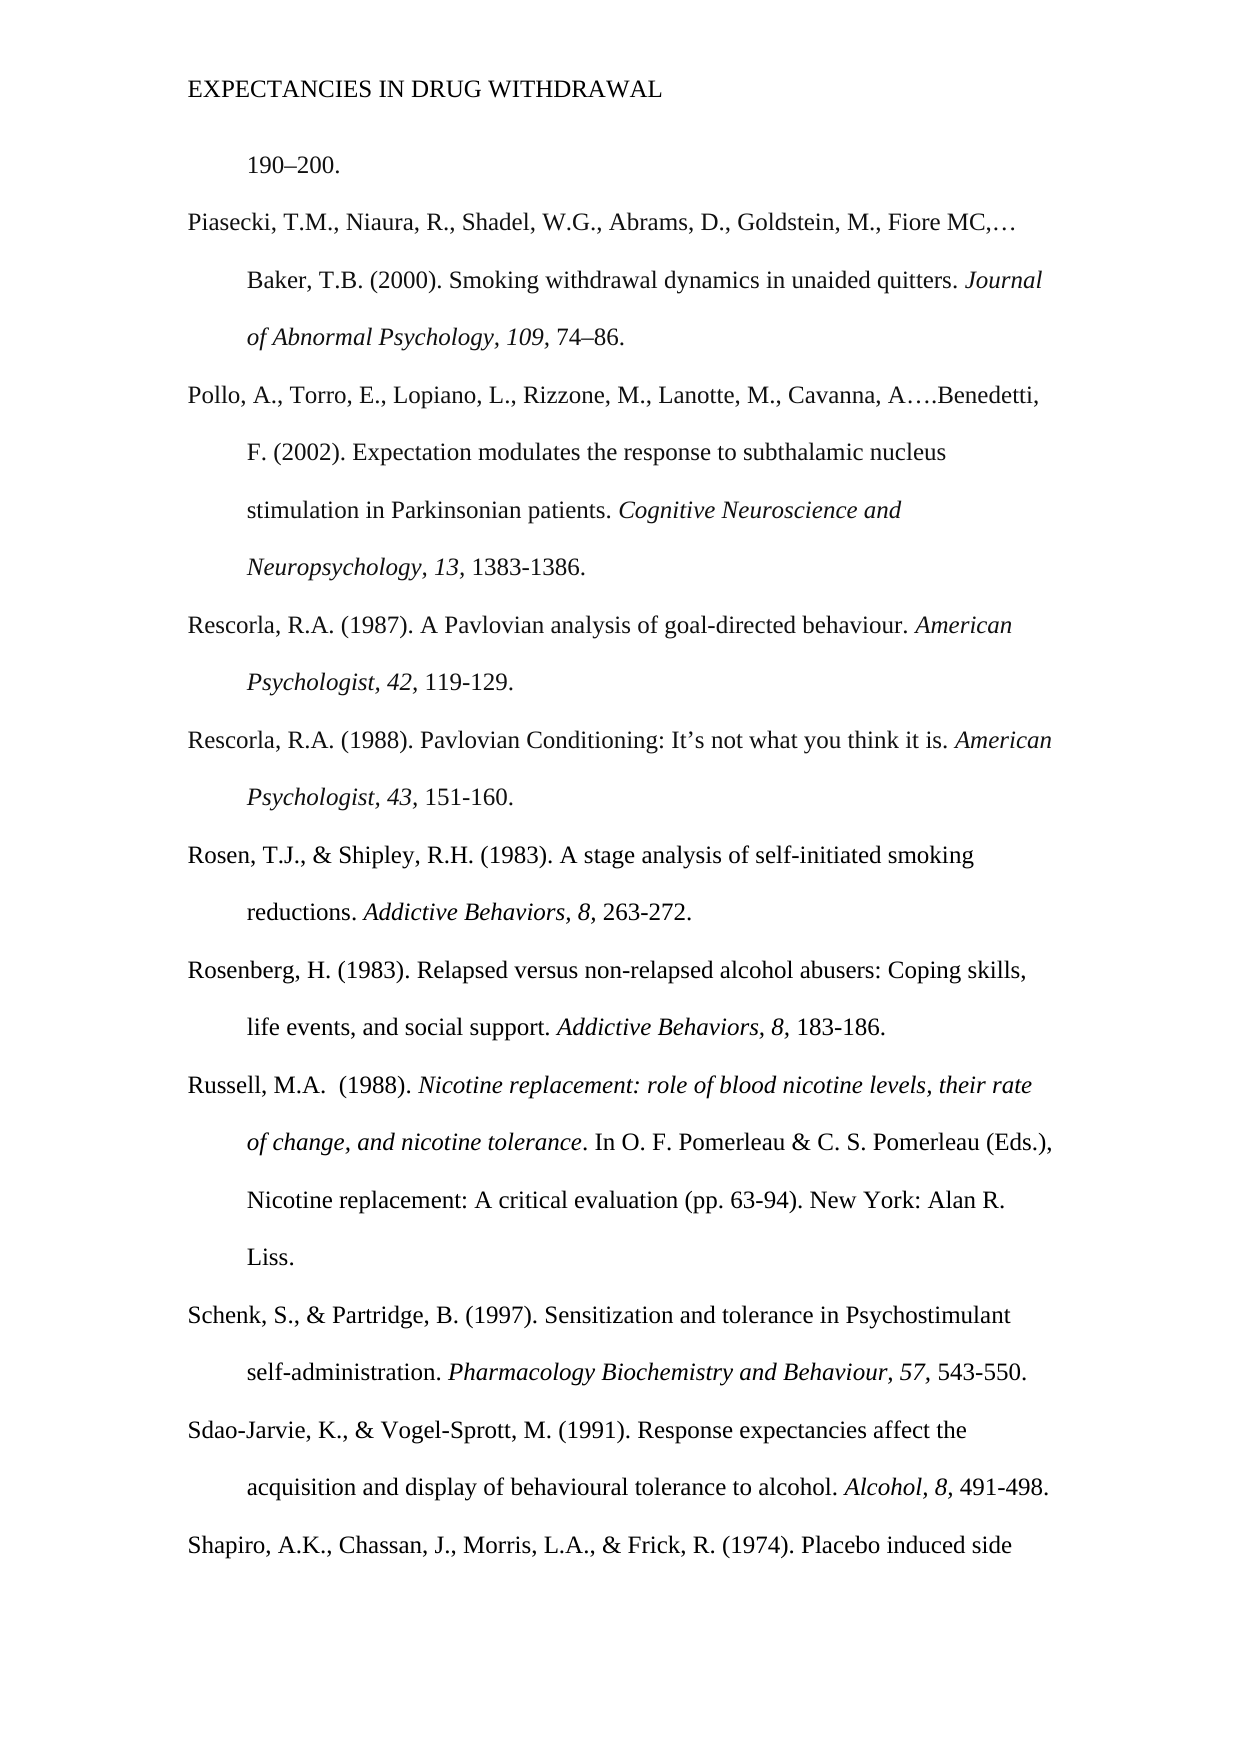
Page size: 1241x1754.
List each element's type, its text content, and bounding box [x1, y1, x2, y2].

text Sdao-Jarvie, K., & Vogel-Sprott, M. (1991). Response expectancies affect the acquisition and display of behavioural tolerance to alcohol. Alcohol, 8, 491-498. [187, 1415, 1053, 1501]
text Rosenberg, H. (1983). Relapsed versus non-relapsed alcohol abusers: Coping skills, life events, and social support. Addictive Behaviors, 8, 183-186. [187, 955, 1053, 1041]
text Rescorla, R.A. (1987). A Pavlovian analysis of goal-directed behaviour. American Psychologist, 42, 119-129. [187, 610, 1053, 696]
text Rescorla, R.A. (1988). Pavlovian Conditioning: It’s not what you think it is. American Psychologist, 43, 151-160. [187, 725, 1053, 811]
text Russell, M.A. (1988). Nicotine replacement: role of blood nicotine levels, their rate of change, and nicotine tolerance. In O. F. Pomerleau & C. S. Pomerleau (Eds.), Nicotine replacement: A critical evaluation (pp. 63-94). New York: Alan R. Liss. [187, 1070, 1053, 1271]
text Schenk, S., & Partridge, B. (1997). Sensitization and tolerance in Psychostimulant self-administration. Pharmacology Biochemistry and Behaviour, 57, 543-550. [187, 1300, 1053, 1386]
text Piasecki, T.M., Niaura, R., Shadel, W.G., Abrams, D., Goldstein, M., Fiore MC,…Baker, T.B. (2000). Smoking withdrawal dynamics in unaided quitters. Journal of Abnormal Psychology, 109, 74–86. [187, 207, 1053, 351]
text Pollo, A., Torro, E., Lopiano, L., Rizzone, M., Lanotte, M., Cavanna, A….Benedetti, F. (2002). Expectation modulates the response to subthalamic nucleus stimulation in Parkinsonian patients. Cognitive Neuroscience and Neuropsychology, 13, 1383-1386. [187, 380, 1053, 581]
text Shapiro, A.K., Chassan, J., Morris, L.A., & Frick, R. (1974). Placebo induced side effects. Journal of Operational Psychiatry, 6, 43–46. [187, 1530, 1053, 1559]
text Rosen, T.J., & Shipley, R.H. (1983). A stage analysis of self-initiated smoking reductions. Addictive Behaviors, 8, 263-272. [187, 840, 1053, 926]
